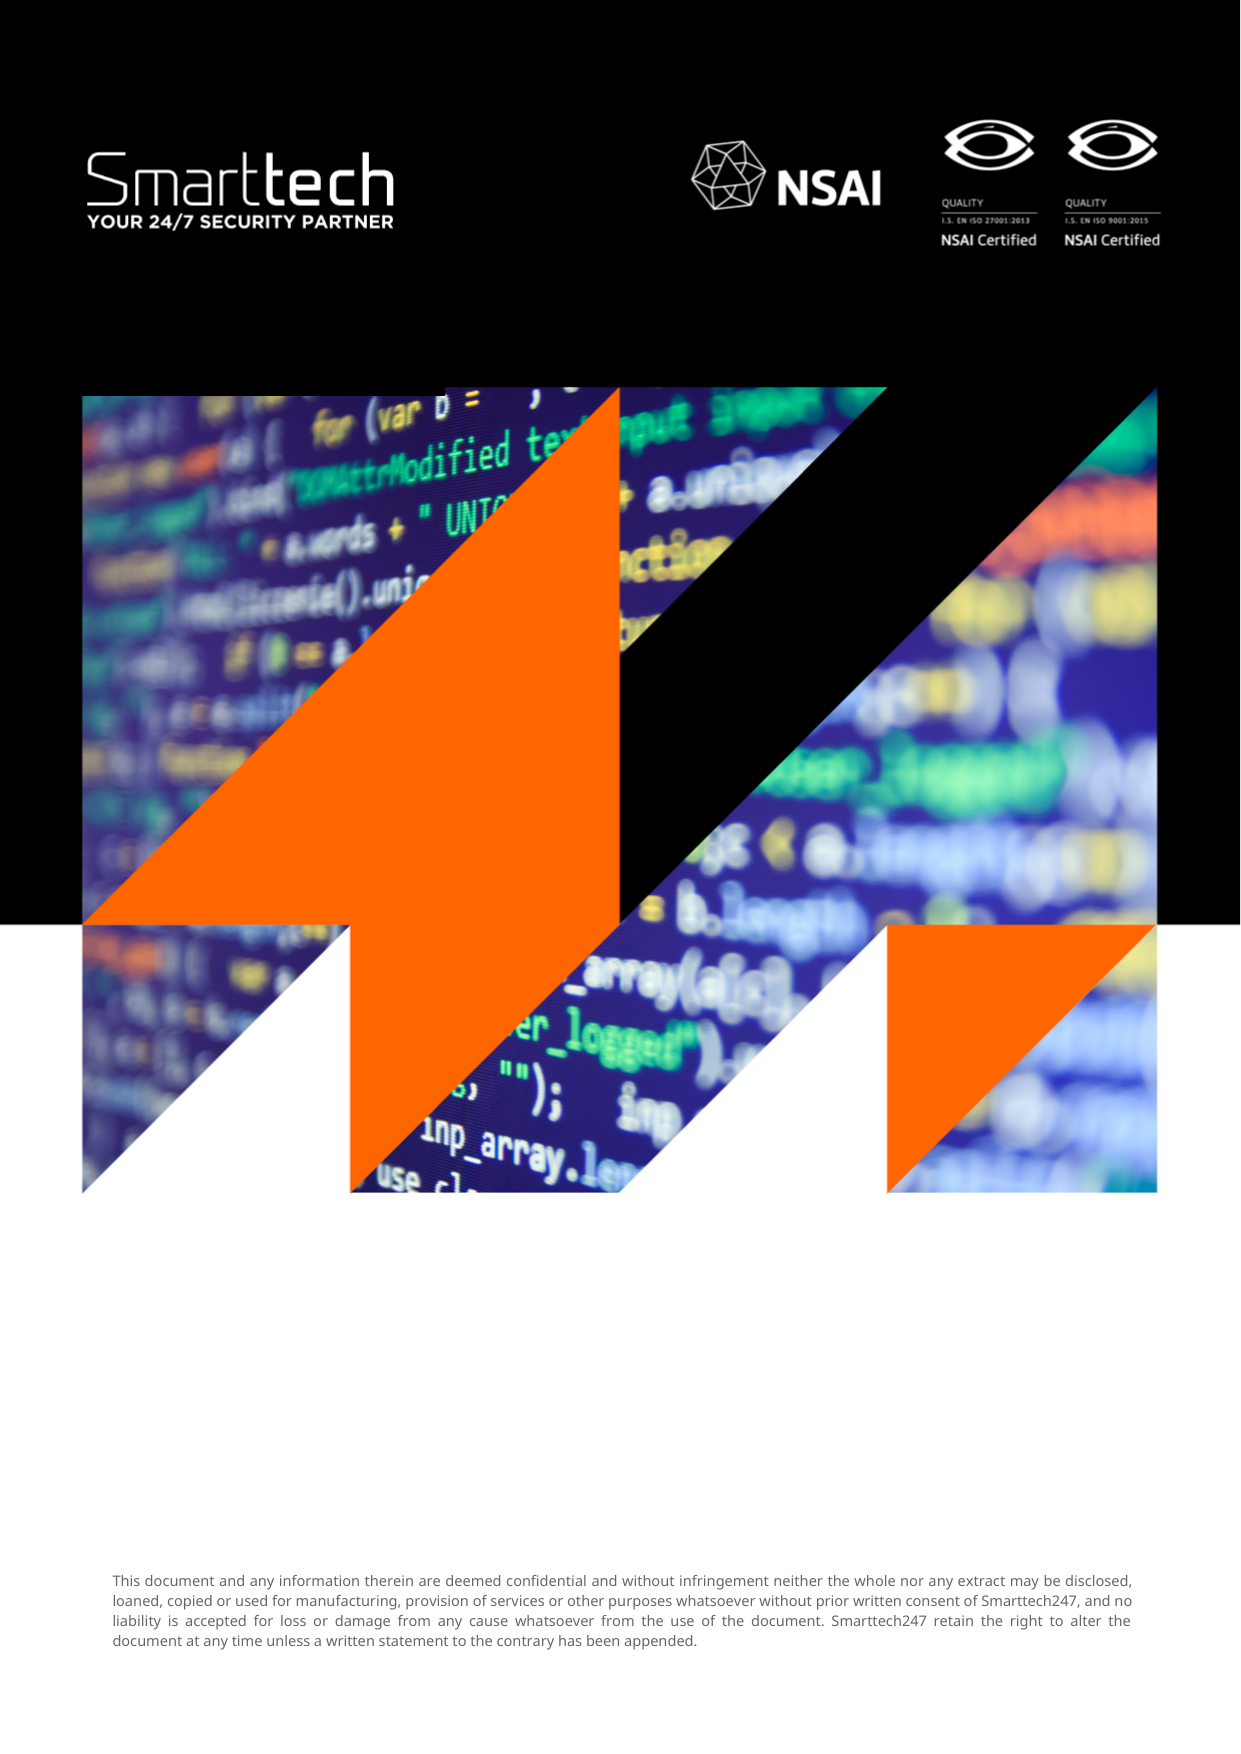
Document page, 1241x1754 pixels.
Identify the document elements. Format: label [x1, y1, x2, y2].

picture [0, 0, 1241, 1226]
